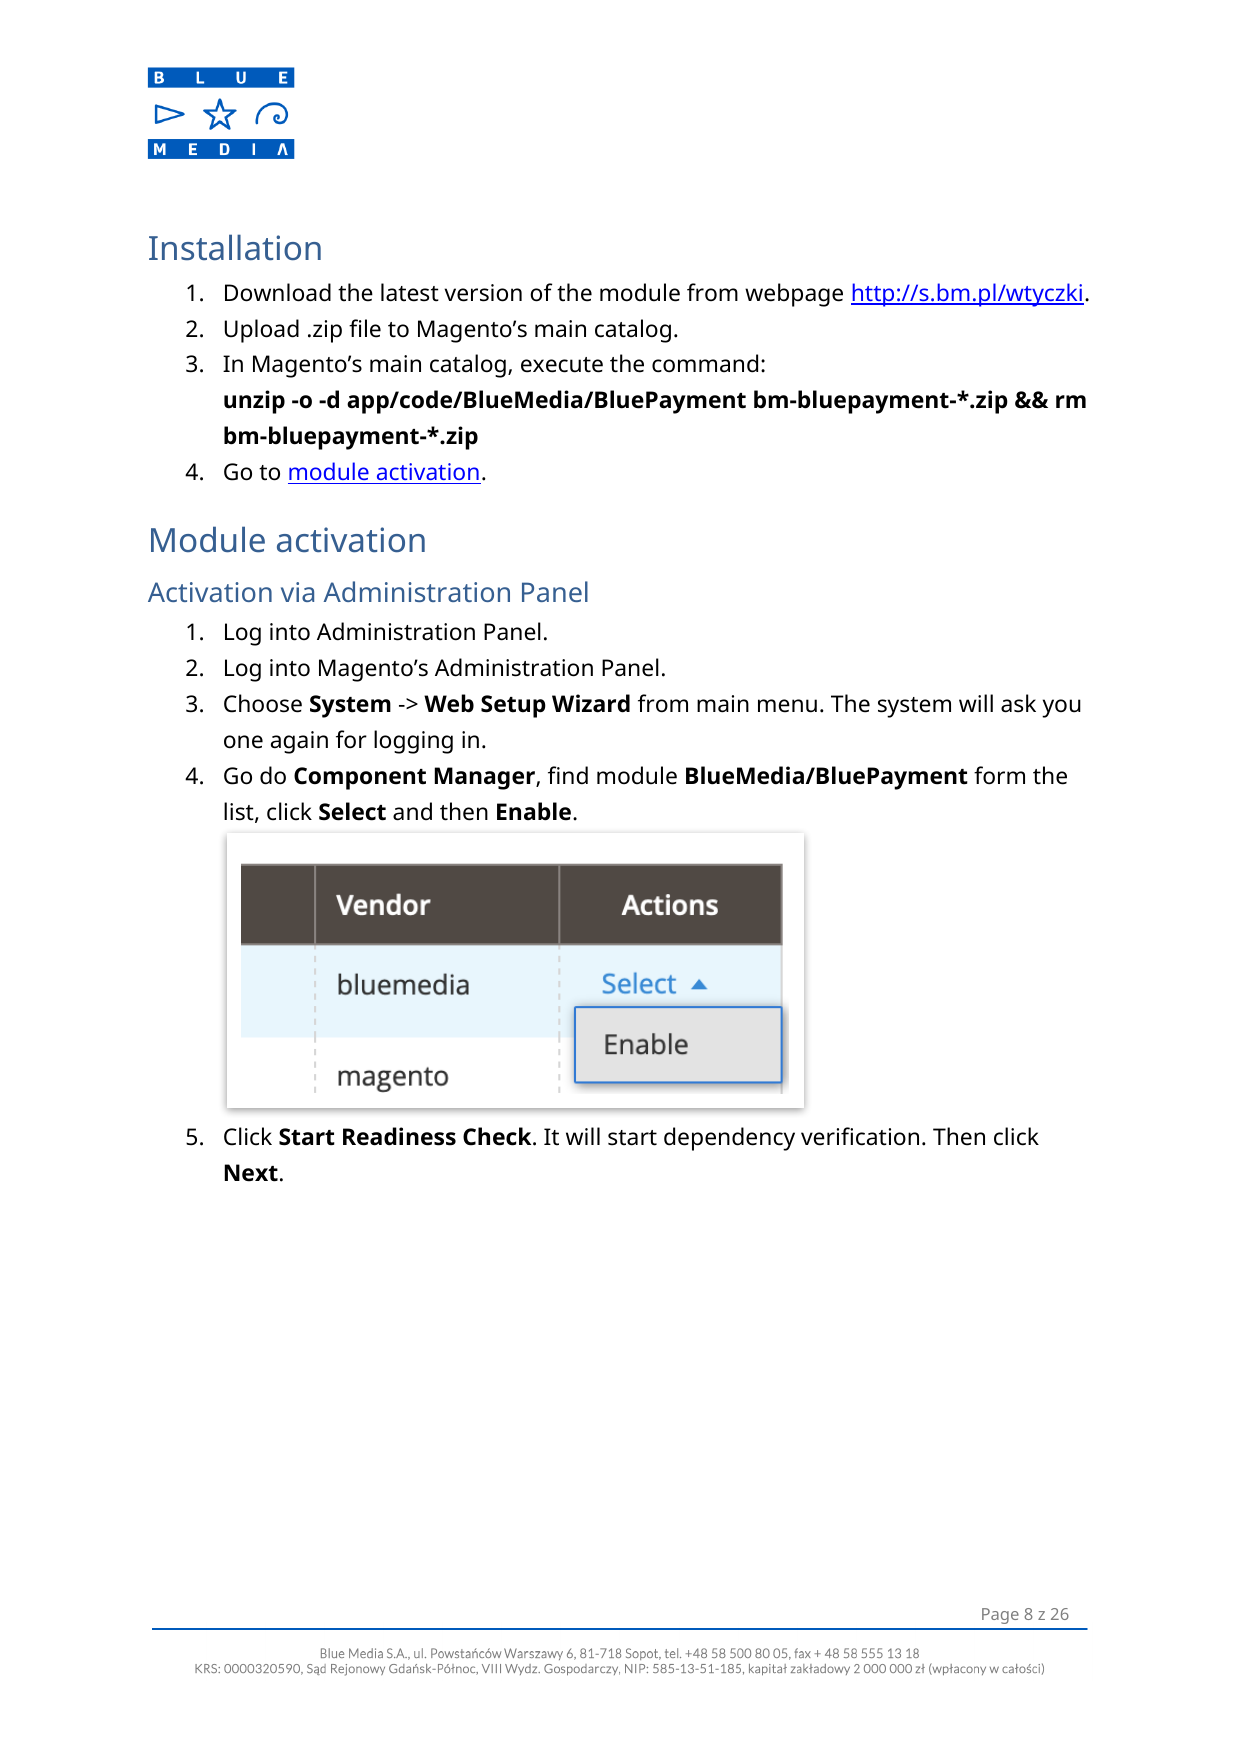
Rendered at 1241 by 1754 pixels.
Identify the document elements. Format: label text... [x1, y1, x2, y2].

list Go to module activation. [185, 456, 1092, 487]
picture [147, 1622, 1093, 1681]
list Log into Administration Panel. [185, 616, 1092, 647]
subtitle Activation via Administration Panel [148, 573, 1092, 610]
list Download the latest version of the module from webpage http://s.bm.pl/wtyczki. [185, 277, 1092, 308]
picture [147, 67, 295, 159]
subtitle Installation [148, 224, 1092, 270]
list Upload .zip file to Magento’s main catalog. [185, 312, 1092, 344]
list Log into Magento’s Administration Panel. [185, 652, 1092, 683]
list Click Start Readiness Check. It will start dependency verification. Then click Next. [185, 1121, 1092, 1188]
picture [241, 848, 789, 1094]
subtitle Module activation [148, 517, 1092, 563]
list Choose System -> Web Setup Wizard from main menu. The system will ask you one again for logging in. [185, 688, 1092, 755]
list In Magento’s main catalog, execute the command: unzip -o -d app/code/BlueMedia/BluePayment bm-bluepayment-*.zip && rm bm-bluepayment-*.zip [185, 348, 1092, 452]
